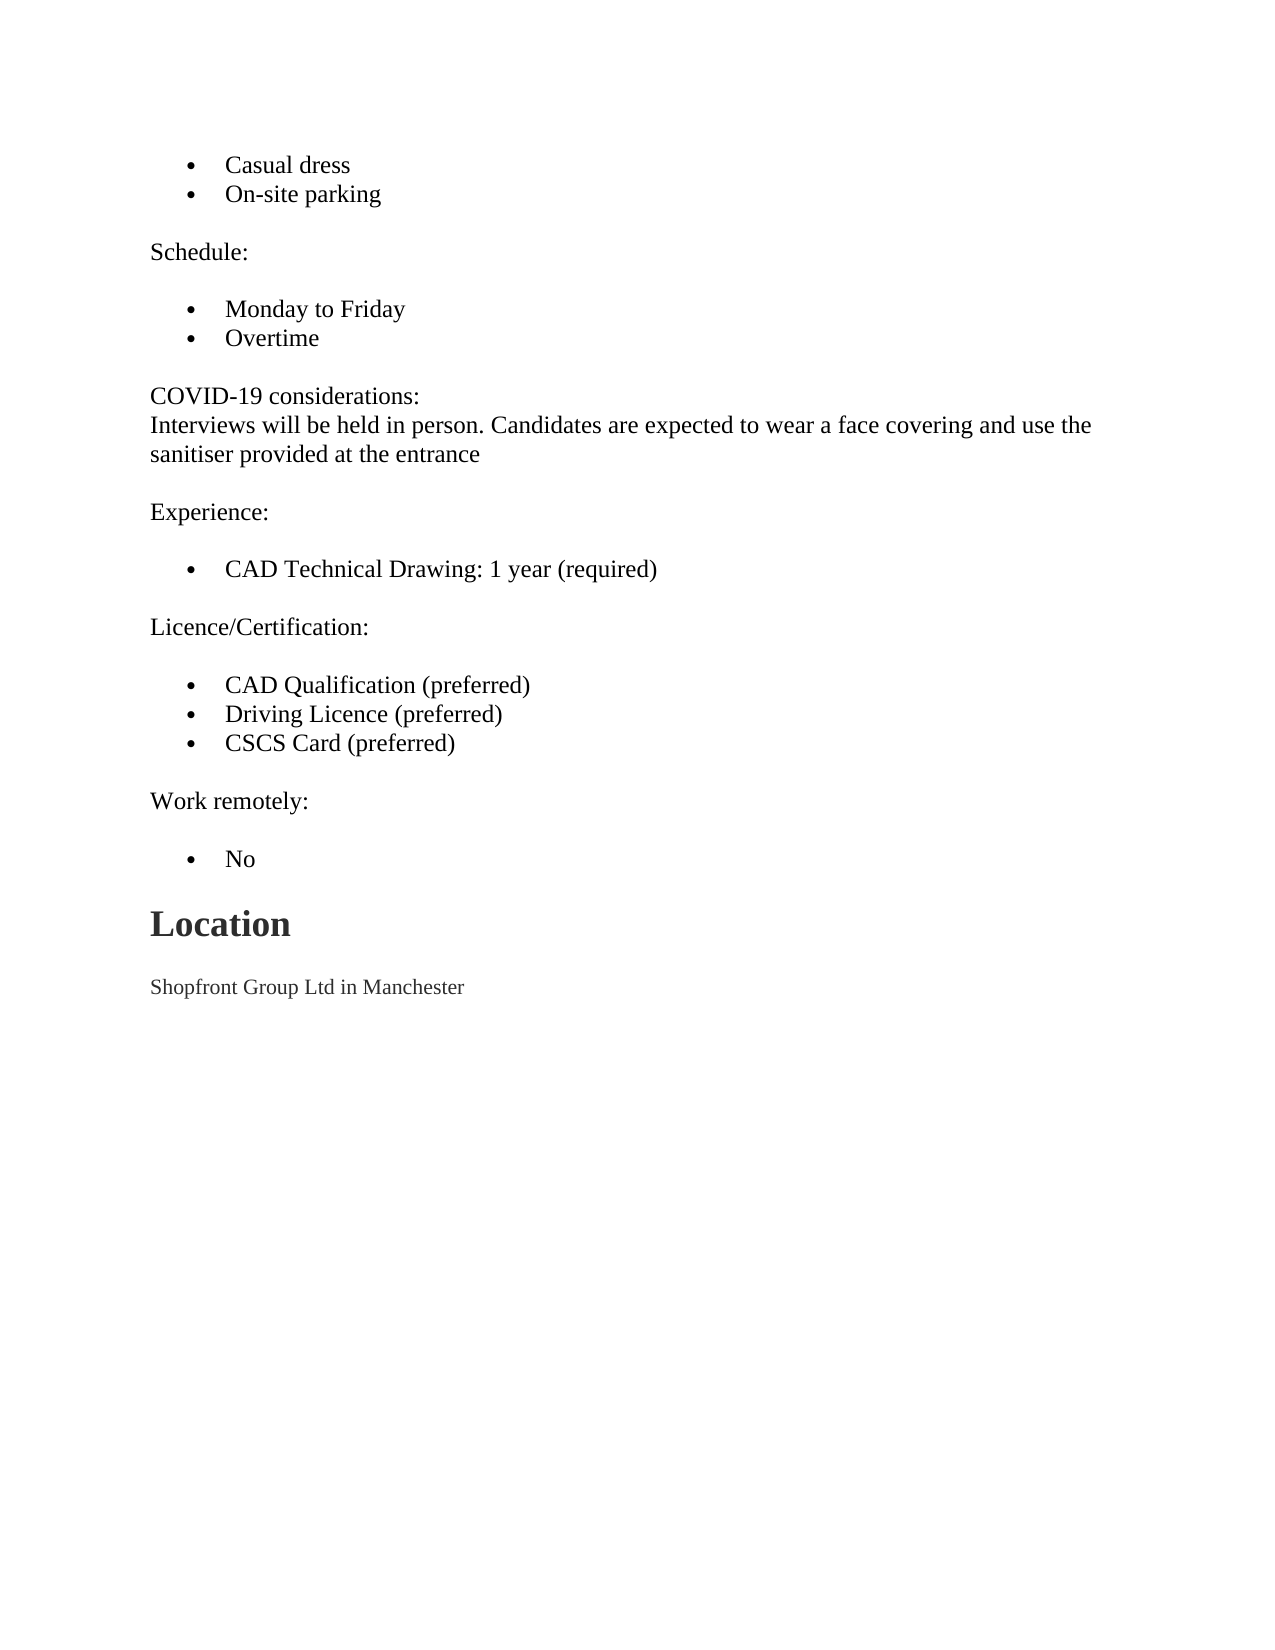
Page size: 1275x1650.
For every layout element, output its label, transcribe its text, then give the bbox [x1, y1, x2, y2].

list Overtime [187, 323, 1125, 352]
text Licence/Certification: [150, 612, 1125, 641]
list Casual dress [187, 150, 1125, 179]
list CSCS Card (preferred) [187, 728, 1125, 757]
list Driving Licence (preferred) [187, 699, 1125, 728]
list Monday to Friday [187, 294, 1125, 323]
list CAD Technical Drawing: 1 year (required) [187, 554, 1125, 583]
text Schedule: [150, 237, 1125, 265]
list CAD Qualification (preferred) [187, 670, 1125, 699]
list No [187, 844, 1125, 872]
text COVID-19 considerations: Interviews will be held in person. Candidates are expected to wear a face covering and use the sanitiser provided at the entrance [150, 381, 1125, 467]
text Location [150, 902, 1125, 945]
text Work remotely: [150, 786, 1125, 814]
text Shopfront Group Ltd in Manchester [150, 974, 1125, 999]
list On-site parking [187, 179, 1125, 207]
text Experience: [150, 497, 1125, 525]
